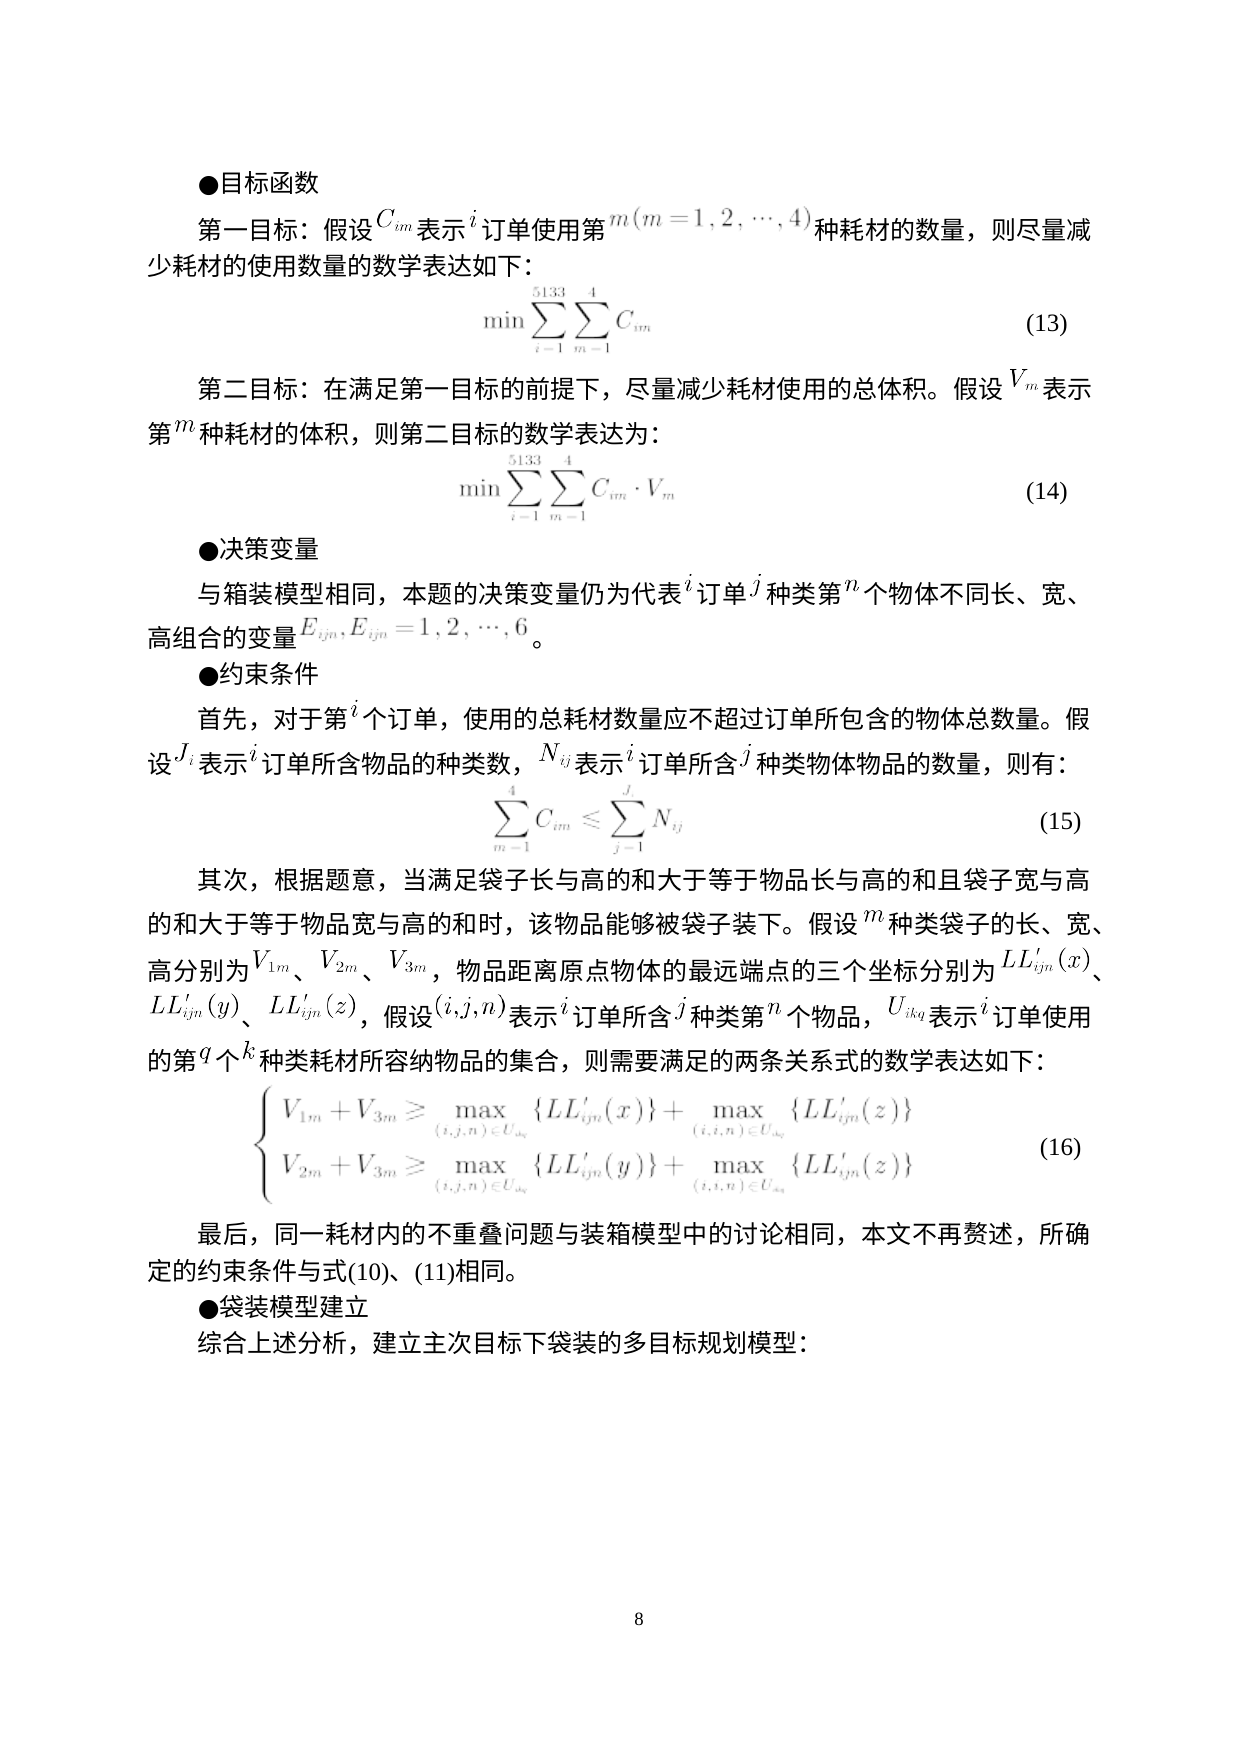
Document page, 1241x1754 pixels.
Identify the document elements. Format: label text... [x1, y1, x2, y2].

table_header [148, 781, 1028, 860]
text 其次，根据题意，当满足袋子长与高的和大于等于物品长与高的和且袋子宽与高的和大于等于物品宽与高的和时，该物品能够被袋子装下。假设种类袋子的长、宽、高分别为、、，物品距离原点物体的最远端点的三个坐标分别为、、，假设表示订单所含种类第个物品，表示订单使用的第个种类耗材所容纳物品的集合，则需要满足的两条关系式的数学表达如下： [148, 860, 1092, 1078]
table_header [148, 283, 989, 362]
table_header (15) [1028, 781, 1092, 860]
table_header (13) [989, 283, 1091, 362]
text 第一目标：假设表示订单使用第种耗材的数量，则尽量减少耗材的使用数量的数学表达如下： [148, 200, 1092, 283]
text ●目标函数 [148, 164, 1092, 200]
table_header (16) [1028, 1078, 1092, 1215]
text 综合上述分析，建立主次目标下袋装的多目标规划模型： [148, 1324, 1092, 1360]
text ●袋装模型建立 [148, 1287, 1092, 1324]
text 第二目标：在满足第一目标的前提下，尽量减少耗材使用的总体积。假设表示第种耗材的体积，则第二目标的数学表达为： [148, 362, 1092, 451]
table_header [148, 451, 989, 529]
text 最后，同一耗材内的不重叠问题与装箱模型中的讨论相同，本文不再赘述，所确定的约束条件与式(10)、(11)相同。 [148, 1215, 1092, 1287]
text 首先，对于第个订单，使用的总耗材数量应不超过订单所包含的物体总数量。假设表示订单所含物品的种类数，表示订单所含种类物体物品的数量，则有： [148, 691, 1092, 781]
table_header [148, 1078, 1028, 1215]
text ●决策变量 [148, 529, 1092, 566]
text ●约束条件 [148, 655, 1092, 691]
table_header (14) [989, 451, 1091, 529]
text 与箱装模型相同，本题的决策变量仍为代表订单种类第个物体不同长、宽、高组合的变量。 [148, 566, 1092, 655]
